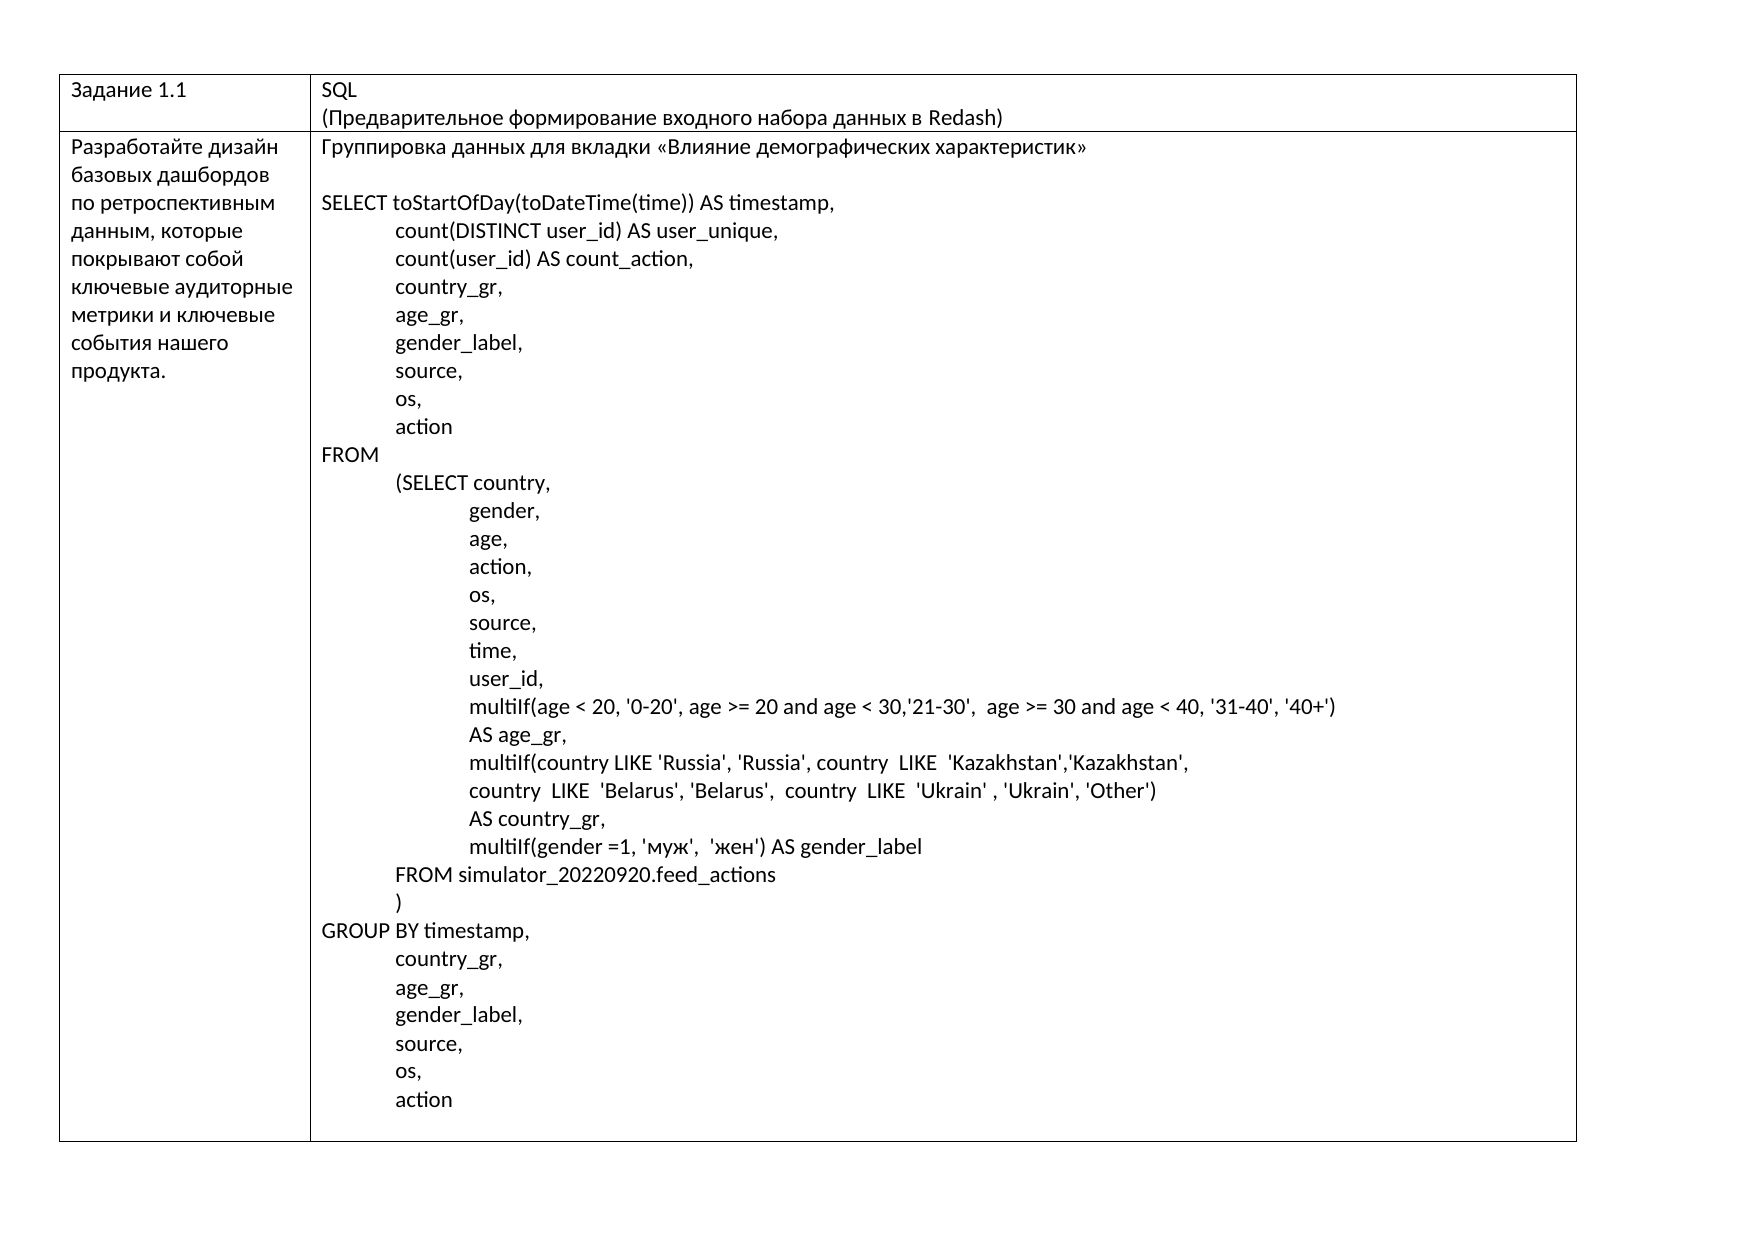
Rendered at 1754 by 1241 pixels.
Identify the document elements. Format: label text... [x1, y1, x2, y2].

table_header SQL (Предварительное формирование входного набора данных в Redash) [311, 75, 1576, 131]
table_header Задание 1.1 [60, 75, 310, 131]
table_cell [60, 132, 310, 1141]
table_cell Группировка данных для вкладки «Влияние демографических характеристик» SELECT toStartOfDay(toDateTime(time)) AS timestamp, count(DISTINCT user_id) AS user_unique, count(user_id) AS count_action, country_gr, age_gr, gender_label, source, os, action FROM (SELECT country, gender, age, action, os, source, time, user_id, multiIf(age < 20, '0-20', age >= 20 and age < 30,'21-30', age >= 30 and age < 40, '31-40', '40+') AS age_gr, multiIf(country LIKE 'Russia', 'Russia', country LIKE 'Kazakhstan','Kazakhstan', country LIKE 'Belarus', 'Belarus', country LIKE 'Ukrain' , 'Ukrain', 'Other') AS country_gr, multiIf(gender =1, 'муж', 'жен') AS gender_label FROM simulator_20220920.feed_actions ) GROUP BY timestamp, country_gr, age_gr, gender_label, source, os, action [311, 132, 1576, 1141]
